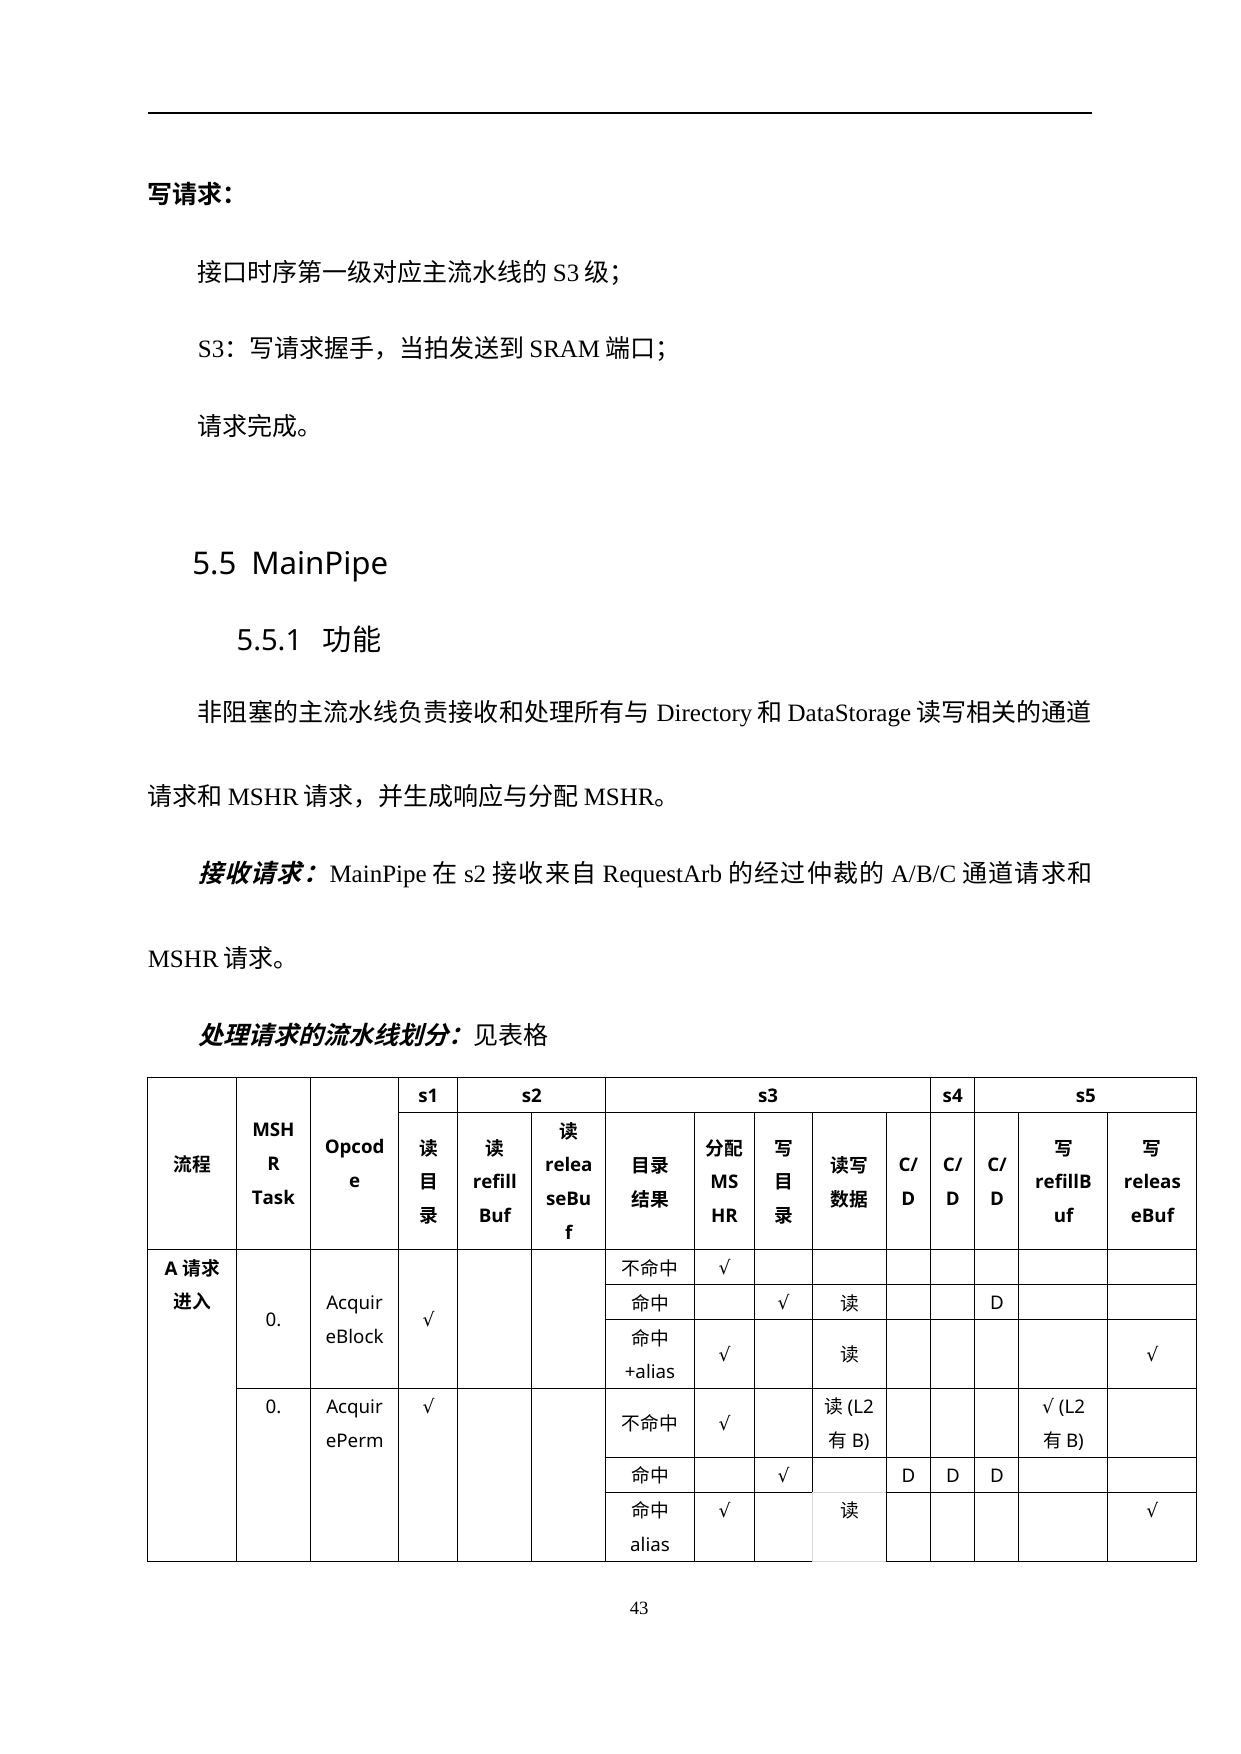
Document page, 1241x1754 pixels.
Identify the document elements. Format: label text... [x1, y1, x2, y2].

table_cell [975, 1250, 1018, 1284]
table_cell [813, 1458, 886, 1492]
table_cell √ [695, 1389, 754, 1457]
table_cell [1019, 1493, 1107, 1561]
table_cell D [887, 1458, 930, 1492]
table_cell 目录 结果 [606, 1113, 694, 1249]
table_cell [755, 1389, 812, 1457]
table_cell [755, 1250, 812, 1284]
table_cell D [975, 1285, 1018, 1319]
table_cell AcquirePerm [311, 1389, 398, 1561]
table_cell 不命中 [606, 1389, 694, 1457]
table_cell 读 refillBuf [458, 1113, 531, 1249]
table_cell 命中 [606, 1458, 694, 1492]
table_cell [931, 1493, 974, 1561]
table_cell 写 refillBuf [1019, 1113, 1107, 1249]
table_cell [887, 1285, 930, 1319]
table_cell 读 [813, 1285, 886, 1319]
table_cell 读 [813, 1320, 886, 1388]
table_cell [975, 1493, 1018, 1561]
table_cell D [975, 1458, 1018, 1492]
table_header s1 [399, 1078, 457, 1112]
table_cell [931, 1285, 974, 1319]
table_cell 0. [237, 1250, 310, 1388]
table_cell [887, 1389, 930, 1457]
text 接收请求：MainPipe在s2接收来自RequestArb的经过仲裁的A/B/C通道请求和MSHR请求。 [148, 838, 1092, 991]
table_cell √ [695, 1250, 754, 1284]
table_header MSHR Task [237, 1078, 310, 1249]
text 功能 [236, 617, 1092, 659]
table_cell [755, 1493, 812, 1561]
table_cell [1108, 1458, 1196, 1492]
table_cell √ [695, 1493, 754, 1561]
table_cell [1019, 1250, 1107, 1284]
table_cell [695, 1458, 754, 1492]
table_cell √ [399, 1250, 457, 1388]
text 非阻塞的主流水线负责接收和处理所有与Directory和DataStorage读写相关的通道请求和MSHR请求，并生成响应与分配MSHR。 [148, 676, 1092, 829]
table_cell C/D [887, 1113, 930, 1249]
table_cell [975, 1320, 1018, 1388]
table_cell √ [399, 1389, 457, 1561]
table_cell [458, 1389, 531, 1561]
table_cell C/D [931, 1113, 974, 1249]
text 请求完成。 [148, 390, 1092, 458]
table_cell √ [695, 1320, 754, 1388]
table_cell [1019, 1458, 1107, 1492]
table_cell C/D [975, 1113, 1018, 1249]
table_cell [931, 1320, 974, 1388]
table_cell [755, 1320, 812, 1388]
table_cell [1108, 1250, 1196, 1284]
text 处理请求的流水线划分：见表格 [148, 1000, 1092, 1068]
table_cell [887, 1320, 930, 1388]
text S3：写请求握手，当拍发送到SRAM端口； [148, 313, 1092, 381]
table_cell [695, 1285, 754, 1319]
table_cell [1019, 1285, 1107, 1319]
table_cell [813, 1250, 886, 1284]
table_cell √ [755, 1458, 812, 1492]
table_cell √ [1108, 1320, 1196, 1388]
table_cell 读写数据 [813, 1113, 886, 1249]
table_cell 0. [237, 1389, 310, 1561]
table_cell [1019, 1320, 1107, 1388]
table_header s5 [975, 1078, 1196, 1112]
table_cell [931, 1250, 974, 1284]
text MainPipe [192, 528, 1092, 596]
table_cell 读 (L2 有 B) [813, 1389, 886, 1457]
table_cell [975, 1389, 1018, 1457]
table_cell AcquireBlock [311, 1250, 398, 1388]
table_header Opcode [311, 1078, 398, 1249]
table_cell [887, 1493, 930, 1561]
table_cell [458, 1250, 531, 1388]
table_cell √ [755, 1285, 812, 1319]
table_cell 读目录 [399, 1113, 457, 1249]
table_cell 写目录 [755, 1113, 812, 1249]
text 接口时序第一级对应主流水线的S3级； [148, 236, 1092, 304]
text 写请求： [148, 159, 1092, 227]
table_cell 命中 [606, 1285, 694, 1319]
table_cell 读 [813, 1493, 886, 1561]
table_cell √ (L2 有 B) [1019, 1389, 1107, 1457]
table_cell [931, 1389, 974, 1457]
table_cell 命中 alias [606, 1493, 694, 1561]
table_cell D [931, 1458, 974, 1492]
table_cell [1108, 1285, 1196, 1319]
table_cell 分配MSHR [695, 1113, 754, 1249]
table_cell 命中+alias [606, 1320, 694, 1388]
table_cell [532, 1250, 605, 1388]
table_cell [887, 1250, 930, 1284]
table_header s4 [931, 1078, 974, 1112]
table_cell 读 releaseBuf [532, 1113, 605, 1249]
table_header s3 [606, 1078, 930, 1112]
table_cell 不命中 [606, 1250, 694, 1284]
table_header s2 [458, 1078, 605, 1112]
table_cell A 请求 进入 [148, 1250, 236, 1561]
table_cell [1108, 1389, 1196, 1457]
table_header 流程 [148, 1078, 236, 1249]
table_cell 写 releaseBuf [1108, 1113, 1196, 1249]
table_cell [532, 1389, 605, 1561]
table_cell √ [1108, 1493, 1196, 1561]
